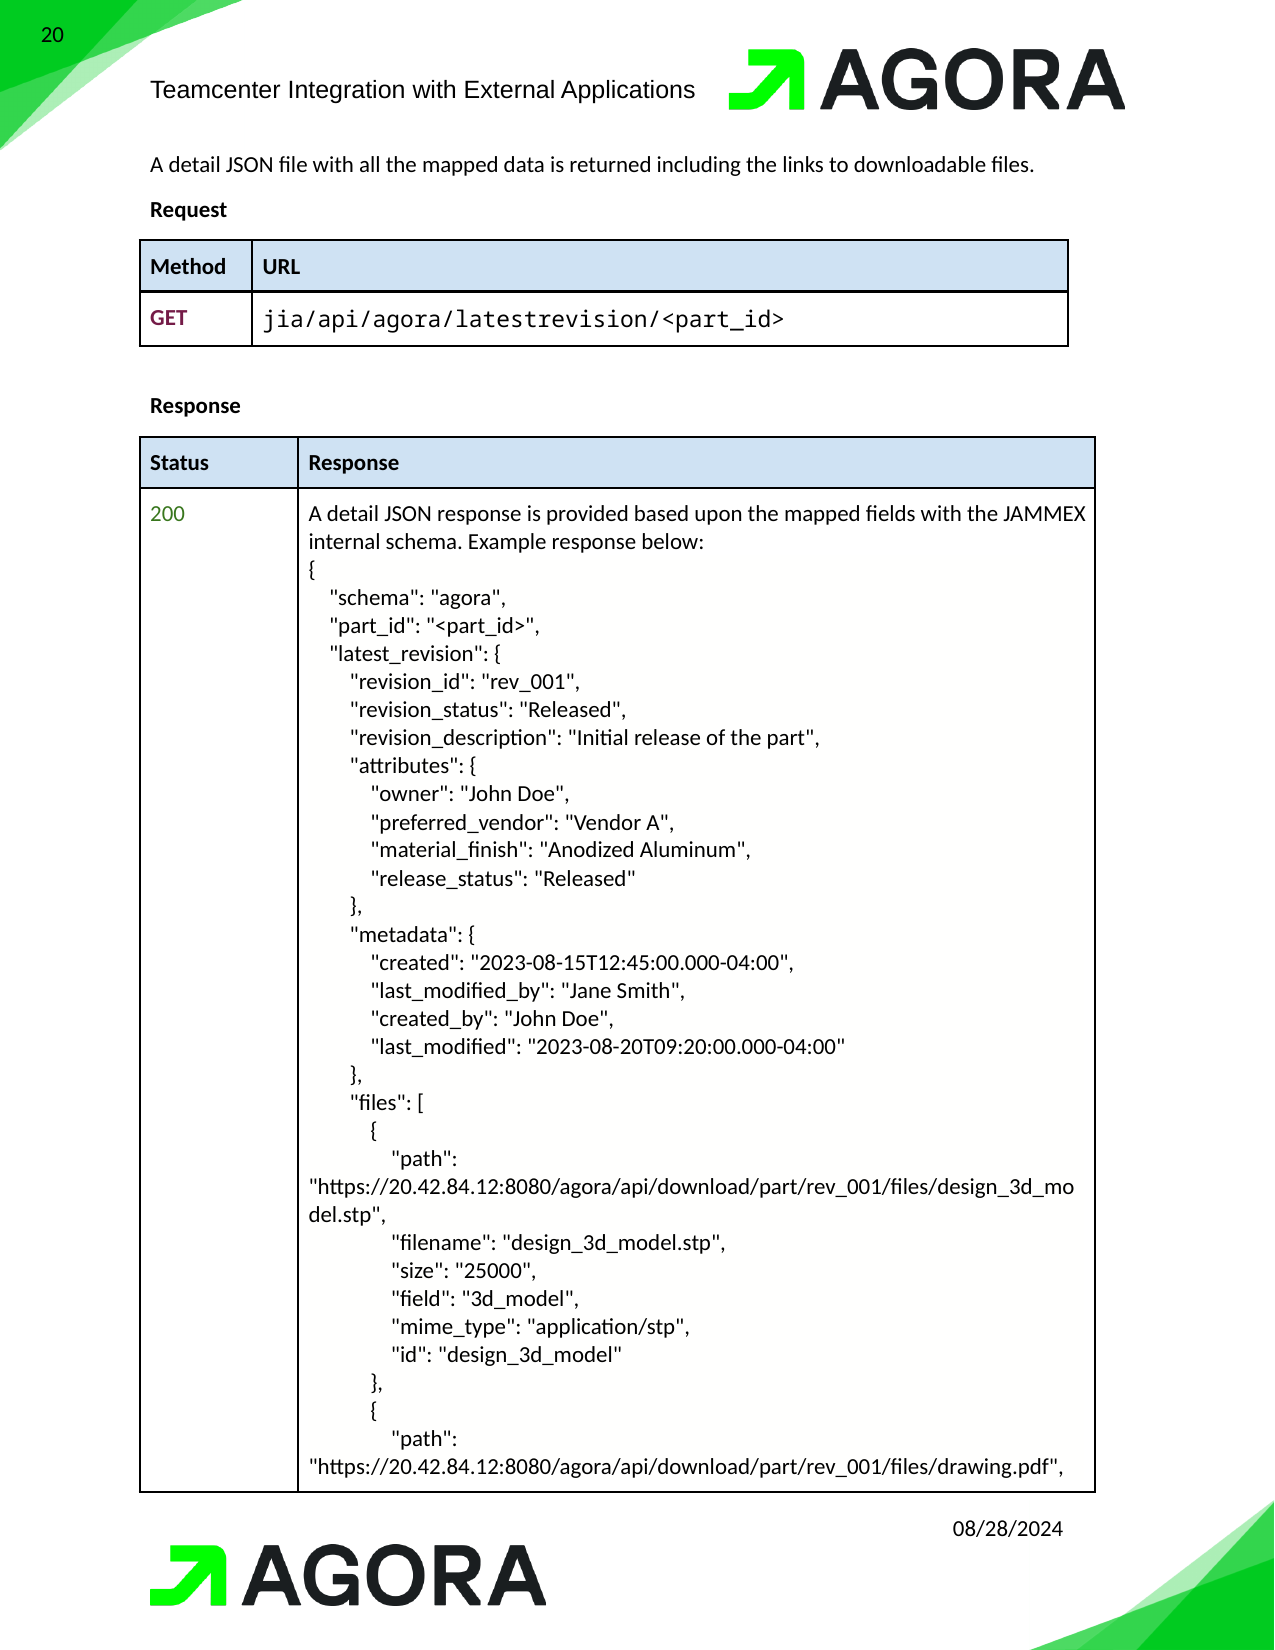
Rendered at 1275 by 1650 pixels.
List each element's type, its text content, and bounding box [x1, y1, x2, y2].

picture [0, 0, 245, 151]
text Response [150, 391, 1125, 419]
picture [728, 48, 1125, 110]
table_cell jia/api/agora/latestrevision/<part_id> [253, 293, 1067, 344]
picture [1030, 1500, 1274, 1650]
text A detail JSON file with all the mapped data is returned including the links to downloadable files. [150, 150, 1152, 178]
picture [1031, 1523, 1037, 1535]
table_cell GET [141, 293, 251, 344]
table_header URL [253, 241, 1067, 290]
table_header Method [141, 241, 251, 290]
text Request [150, 195, 1125, 223]
table_header Response [299, 438, 1094, 487]
table_cell 200 [141, 489, 297, 1491]
table_header Status [141, 438, 297, 487]
picture [150, 1544, 547, 1606]
